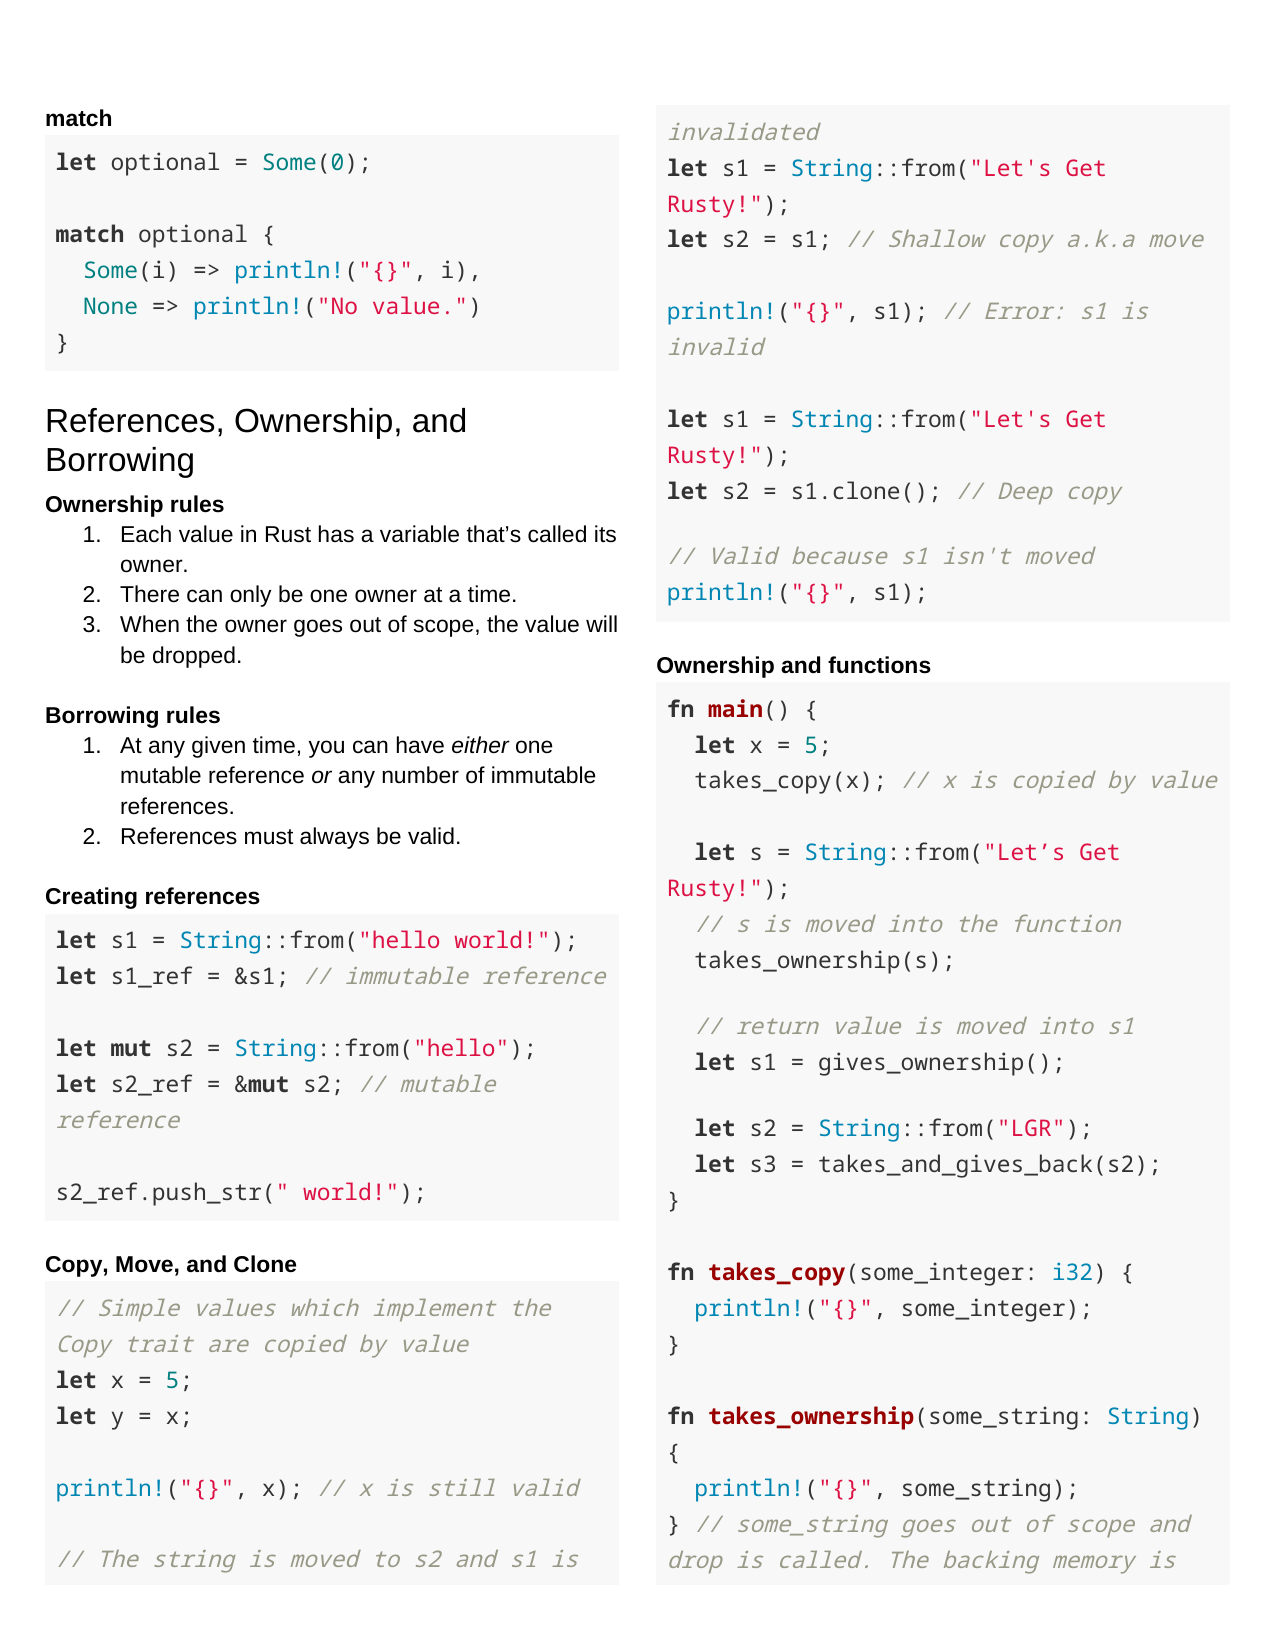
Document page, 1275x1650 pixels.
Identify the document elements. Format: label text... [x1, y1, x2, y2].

text Copy, Move, and Clone [45, 1251, 619, 1278]
text Ownership rules [45, 491, 619, 517]
list There can only be one owner at a time. [82, 581, 619, 608]
text Borrowing rules [45, 702, 619, 728]
subtitle References, Ownership, and Borrowing [45, 401, 619, 478]
list References must always be valid. [82, 823, 619, 849]
text match [45, 105, 619, 132]
table_header let s1 = String::from("hello world!"); let s1_ref = &s1; // immutable reference let mut s2 = String::from("hello"); let s2_ref = &mut s2; // mutable reference s2_ref.push_str(" world!"); [45, 914, 619, 1221]
table_header let optional = Some(0); match optional { Some(i) => println!("{}", i), None => println!("No value.") } [45, 135, 619, 371]
text Creating references [45, 883, 619, 910]
list When the owner goes out of scope, the value will be dropped. [82, 611, 619, 668]
list Each value in Rust has a variable that’s called its owner. [82, 521, 619, 577]
text Ownership and functions [656, 652, 1230, 678]
list At any given time, you can have either one mutable reference or any number of immutable references. [82, 732, 619, 819]
table_header // Simple values which implement the Copy trait are copied by value let x = 5; let y = x; println!("{}", x); // x is still valid // The string is moved to s2 and s1 is invalidated let s1 = String::from("Let's Get Rusty!"); let s2 = s1; // Shallow copy a.k.a move println!("{}", s1); // Error: s1 is invalid let s1 = String::from("Let's Get Rusty!"); let s2 = s1.clone(); // Deep copy // Valid because s1 isn't moved println!("{}", s1); [656, 105, 1230, 622]
table_header // Simple values which implement the Copy trait are copied by value let x = 5; let y = x; println!("{}", x); // x is still valid // The string is moved to s2 and s1 is invalidated let s1 = String::from("Let's Get Rusty!"); let s2 = s1; // Shallow copy a.k.a move println!("{}", s1); // Error: s1 is invalid let s1 = String::from("Let's Get Rusty!"); let s2 = s1.clone(); // Deep copy // Valid because s1 isn't moved println!("{}", s1); [45, 1281, 619, 1585]
